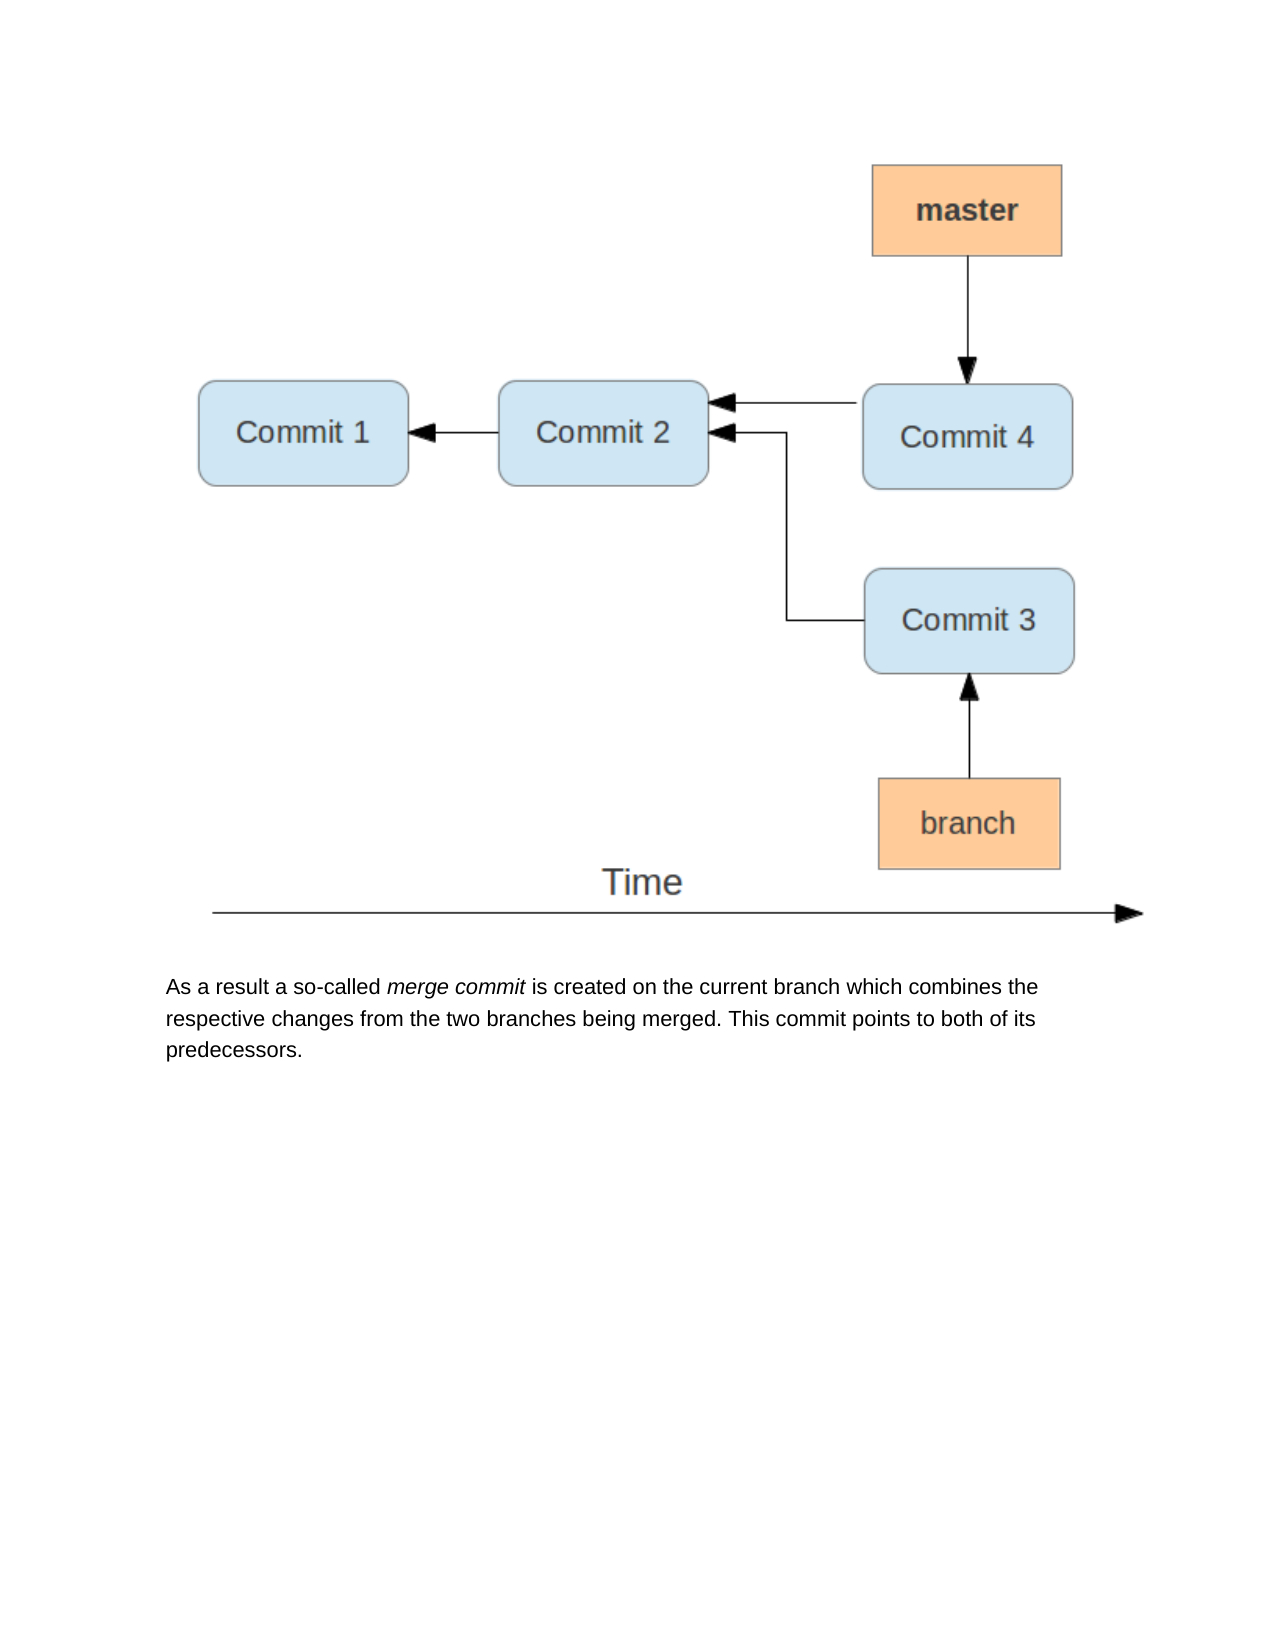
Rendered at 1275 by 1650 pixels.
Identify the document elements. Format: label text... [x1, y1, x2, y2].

picture [150, 150, 1219, 939]
text As a result a so-called merge commit is created on the current branch which combines the respective changes from the two branches being merged. This commit points to both of its predecessors. [166, 968, 1109, 1062]
